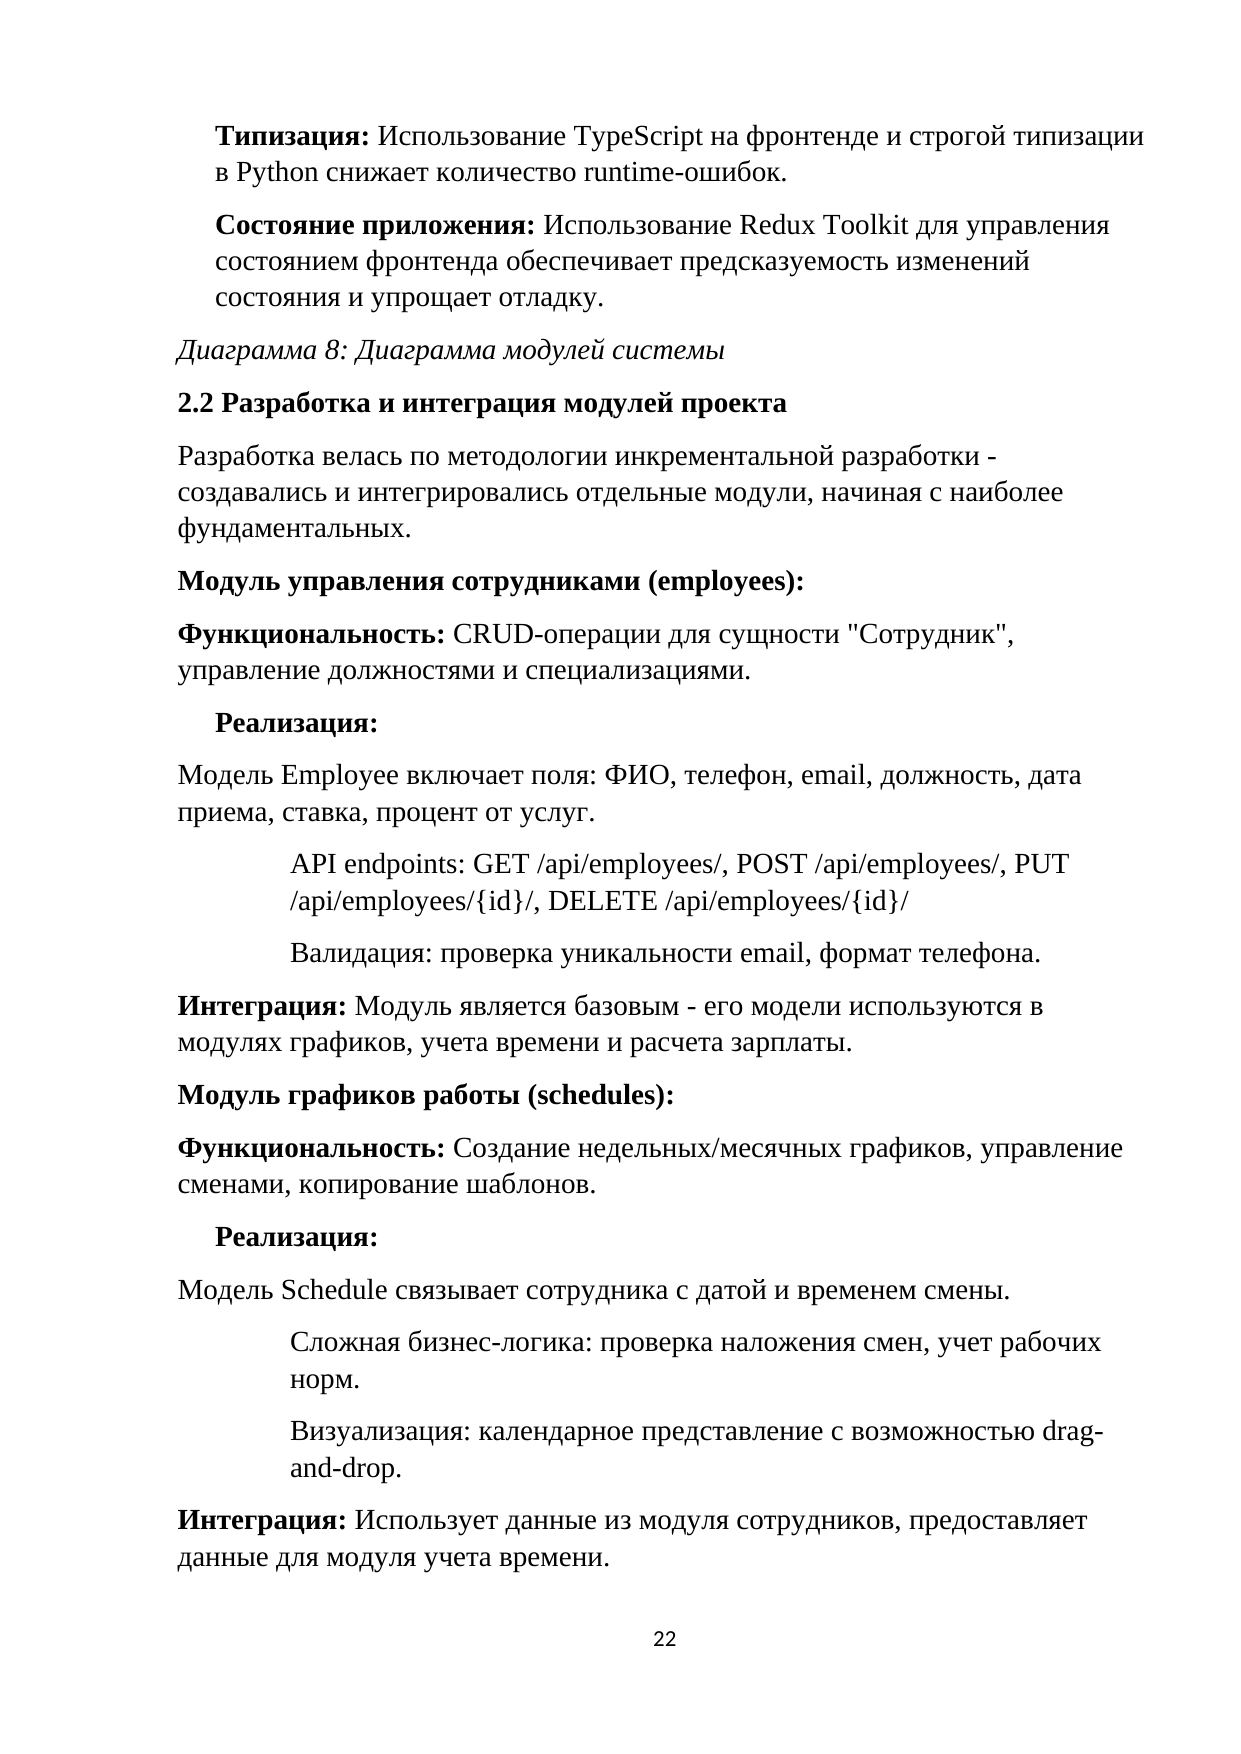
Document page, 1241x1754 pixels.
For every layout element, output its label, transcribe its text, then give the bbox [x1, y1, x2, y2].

text Состояние приложения: Использование Redux Toolkit для управления состоянием фронтенда обеспечивает предсказуемость изменений состояния и упрощает отладку. [215, 207, 1152, 313]
text Сложная бизнес-логика: проверка наложения смен, учет рабочих норм. [290, 1324, 1152, 1394]
text Модель Schedule связывает сотрудника с датой и временем смены. [177, 1272, 1152, 1305]
text Функциональность: Создание недельных/месячных графиков, управление сменами, копирование шаблонов. [177, 1130, 1152, 1200]
text Модель Employee включает поля: ФИО, телефон, email, должность, дата приема, ставка, процент от услуг. [177, 757, 1152, 827]
text API endpoints: GET /api/employees/, POST /api/employees/, PUT /api/employees/{id}/, DELETE /api/employees/{id}/ [290, 846, 1152, 916]
text Разработка велась по методологии инкрементальной разработки - создавались и интегрировались отдельные модули, начиная с наиболее фундаментальных. [177, 438, 1152, 544]
text Типизация: Использование TypeScript на фронтенде и строгой типизации в Python снижает количество runtime-ошибок. [215, 118, 1152, 188]
text Визуализация: календарное представление с возможностью drag-and-drop. [290, 1413, 1152, 1483]
text Валидация: проверка уникальности email, формат телефона. [290, 935, 1152, 969]
text Функциональность: CRUD-операции для сущности "Сотрудник", управление должностями и специализациями. [177, 616, 1152, 685]
text Модуль управления сотрудниками (employees): [177, 563, 1152, 596]
text Интеграция: Использует данные из модуля сотрудников, предоставляет данные для модуля учета времени. [177, 1502, 1152, 1572]
text 2.2 Разработка и интеграция модулей проекта [177, 385, 1152, 418]
text Реализация: [215, 1219, 1152, 1252]
text Реализация: [215, 705, 1152, 738]
text Модуль графиков работы (schedules): [177, 1077, 1152, 1111]
text Интеграция: Модуль является базовым - его модели используются в модулях графиков, учета времени и расчета зарплаты. [177, 988, 1152, 1058]
text Диаграмма 8: Диаграмма модулей системы [177, 332, 1152, 366]
